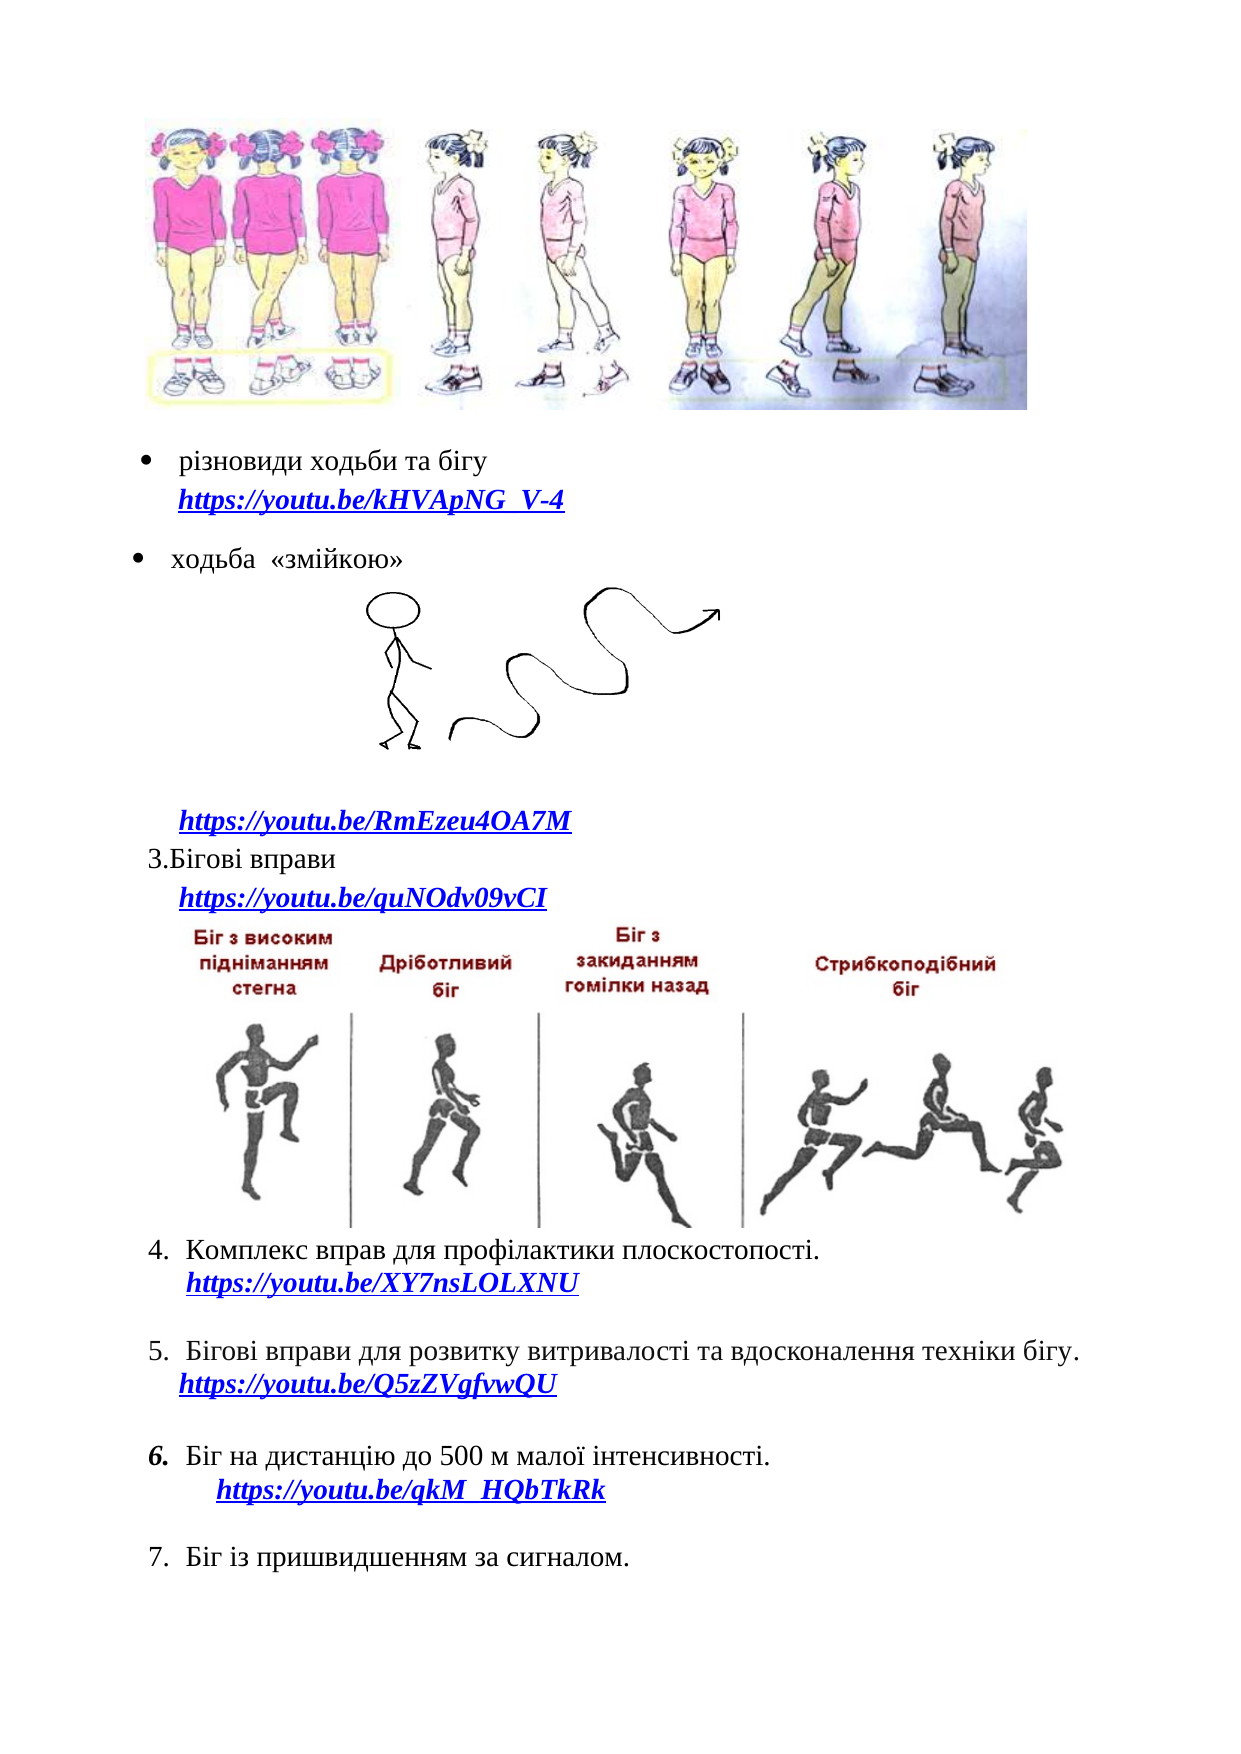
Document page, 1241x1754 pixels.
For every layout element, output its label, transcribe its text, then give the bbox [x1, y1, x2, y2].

list Бігові вправи для розвитку витривалості та вдосконалення техніки бігу. [148, 1333, 1152, 1366]
list https://youtu.be/Q5zZVgfvwQU [178, 1366, 1152, 1400]
picture [178, 579, 738, 767]
picture [144, 118, 401, 410]
list Біг із пришвидшенням за сигналом. [148, 1539, 1152, 1572]
list Біг на дистанцію до 500 м малої інтенсивності. [148, 1438, 1152, 1472]
picture [178, 918, 1077, 1228]
list https://youtu.be/qkM_HQbTkRk [216, 1472, 1152, 1505]
text 3.Бігові вправи [103, 841, 1152, 875]
list https://youtu.be/quNOdv09vCI [178, 880, 1152, 913]
list https://youtu.be/XY7nsLOLXNU [178, 1266, 1152, 1299]
picture [406, 129, 1028, 410]
list різновиди ходьби та бігу [141, 443, 1152, 477]
list https://youtu.be/RmEzeu4OA7M [178, 803, 1152, 836]
list ходьба «змійкою» [133, 541, 1152, 575]
list Комплекс вправ для профілактики плоскостопості. [148, 1232, 1152, 1266]
text https://youtu.be/kHVApNG_V-4 [103, 482, 1152, 515]
